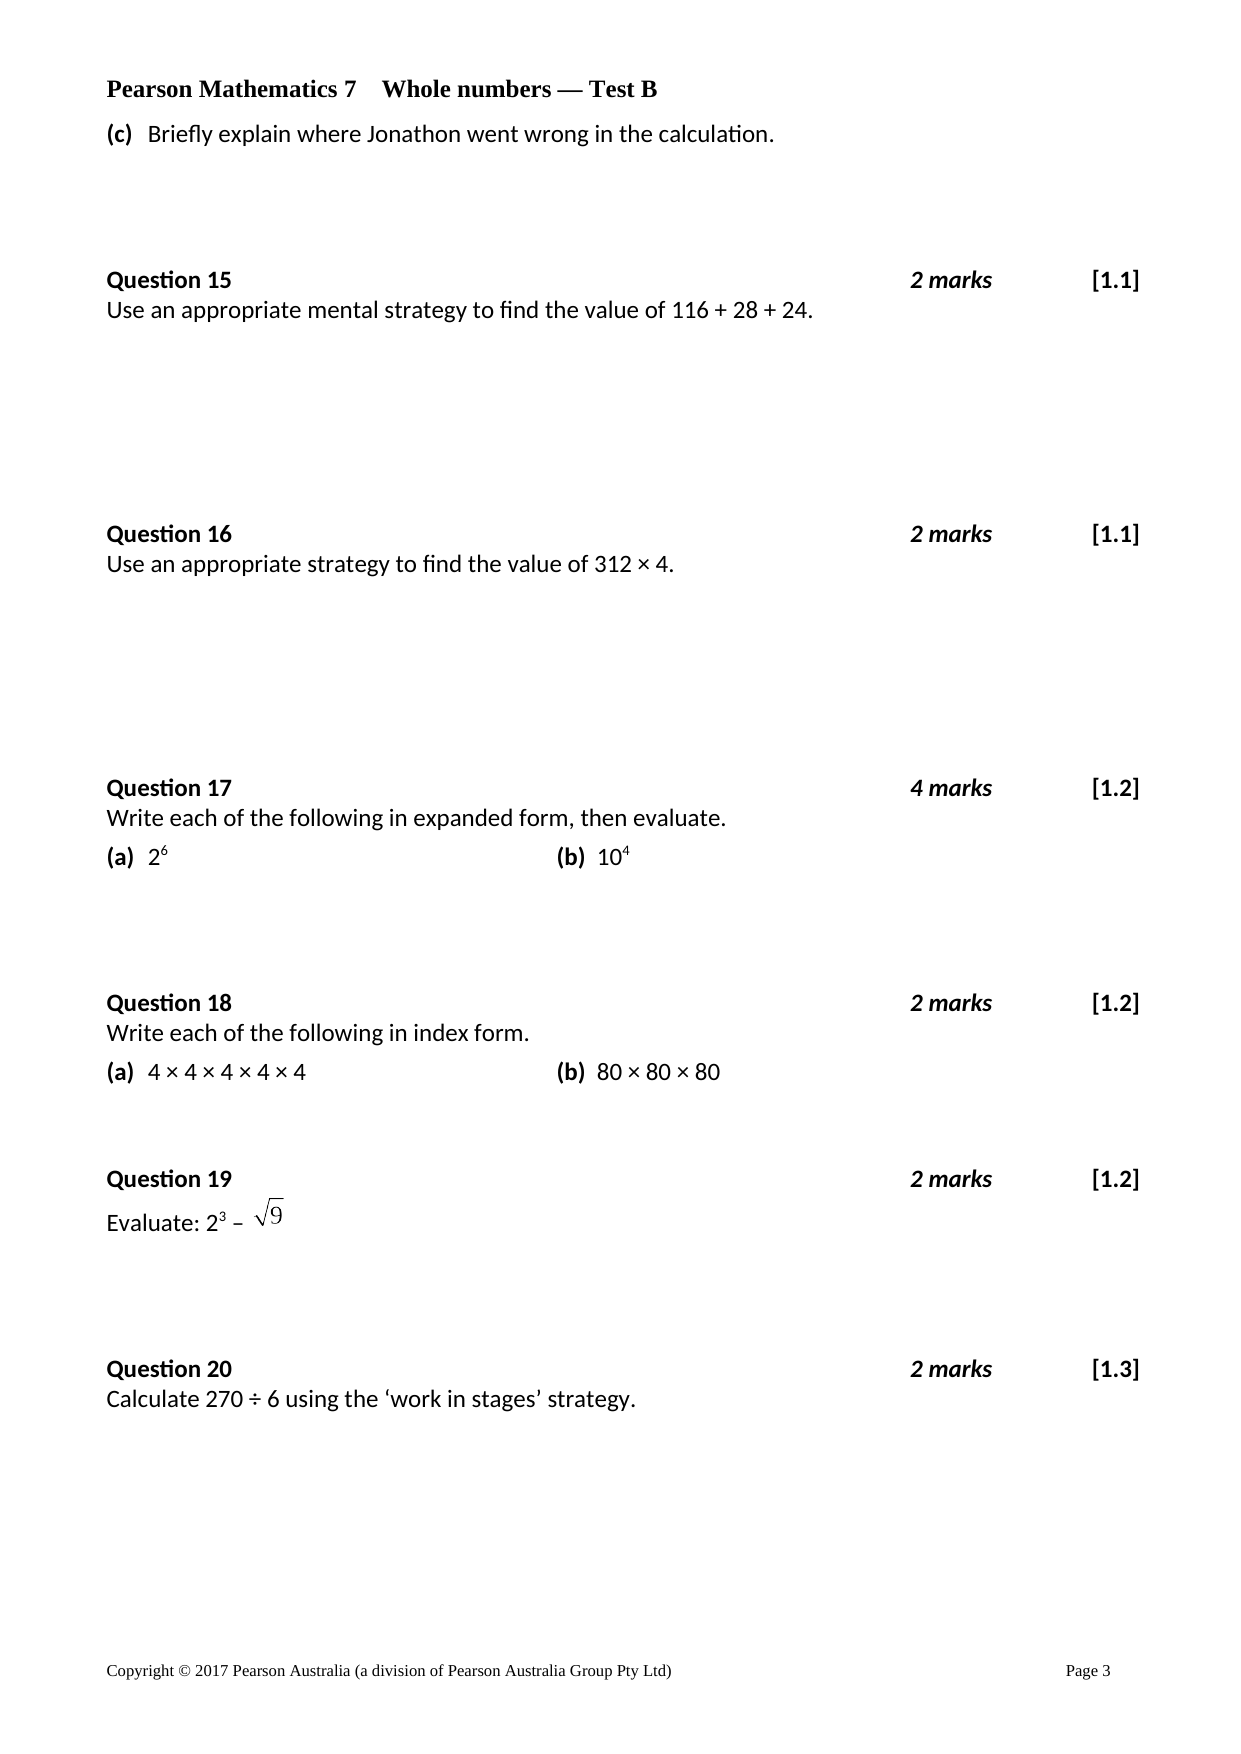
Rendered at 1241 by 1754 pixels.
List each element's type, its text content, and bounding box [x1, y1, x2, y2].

text (a) 26 (b) 104 [106, 841, 1134, 872]
text Evaluate: 23 – [106, 1194, 1134, 1238]
subtitle Question 19 2 marks [1.2] [106, 1163, 1134, 1194]
subtitle Question 18 2 marks [1.2] [106, 987, 1134, 1017]
subtitle Question 20 2 marks [1.3] [106, 1353, 1134, 1384]
subtitle Question 15 2 marks [1.1] [106, 264, 1134, 294]
text Use an appropriate strategy to find the value of 312 × 4. [106, 548, 1134, 579]
text Calculate 270 ÷ 6 using the ‘work in stages’ strategy. [106, 1384, 1134, 1414]
text (c) Briefly explain where Jonathon went wrong in the calculation. [106, 118, 1134, 149]
subtitle Question 16 2 marks [1.1] [106, 518, 1134, 548]
text Use an appropriate mental strategy to find the value of 116 + 28 + 24. [106, 294, 1134, 325]
text (a) 4 × 4 × 4 × 4 × 4 (b) 80 × 80 × 80 [106, 1056, 1134, 1087]
text Write each of the following in index form. [106, 1017, 1134, 1048]
text Write each of the following in expanded form, then evaluate. [106, 802, 1134, 833]
subtitle Question 17 4 marks [1.2] [106, 772, 1134, 802]
